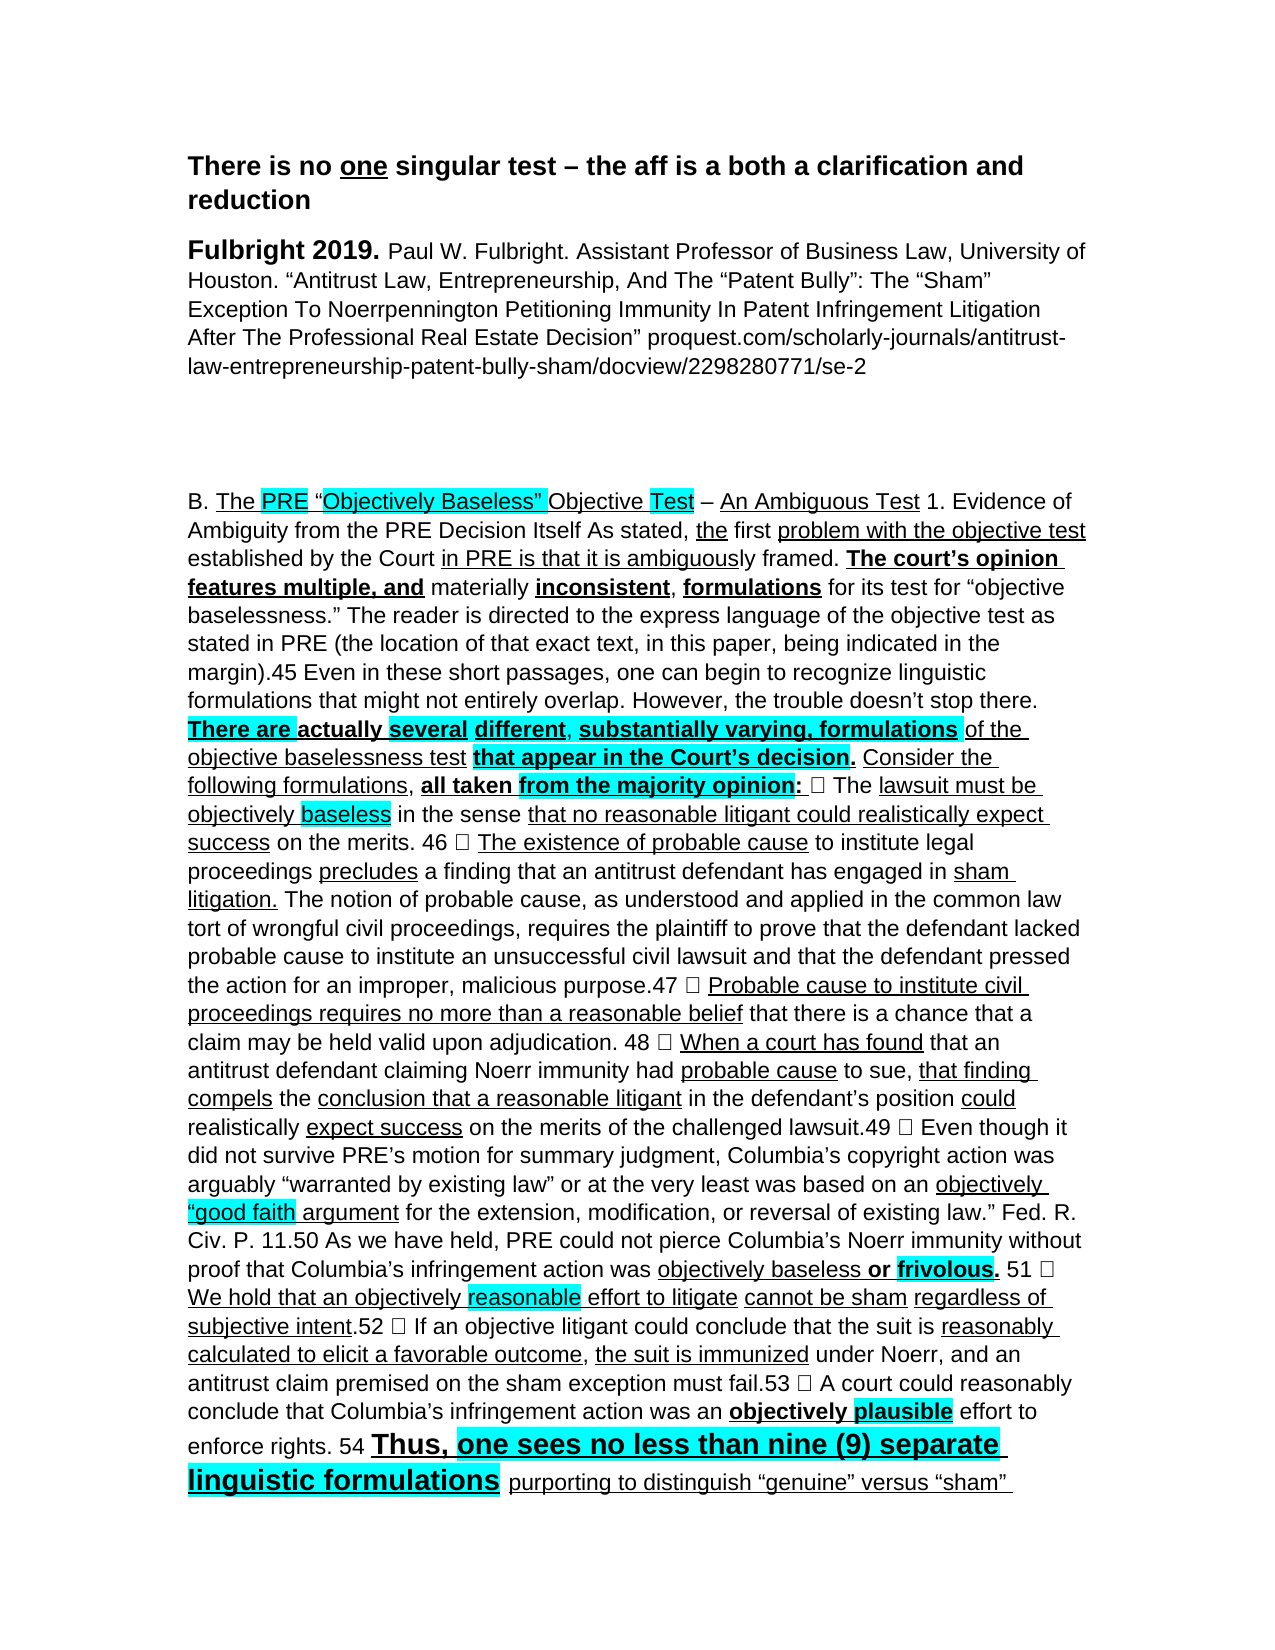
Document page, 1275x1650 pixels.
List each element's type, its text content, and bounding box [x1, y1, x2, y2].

text There is no one singular test – the aff is a both a clarification and reduction [187, 150, 1087, 215]
text Fulbright 2019. Paul W. Fulbright. Assistant Professor of Business Law, University of Houston. “Antitrust Law, Entrepreneurship, And The “Patent Bully”: The “Sham” Exception To Noerrpennington Petitioning Immunity In Patent Infringement Litigation After The Professional Real Estate Decision” proquest.com/scholarly-journals/antitrust-law-entrepreneurship-patent-bully-sham/docview/2298280771/se-2 [187, 234, 1087, 379]
text B. The PRE “Objectively Baseless” Objective Test – An Ambiguous Test 1. Evidence of Ambiguity from the PRE Decision Itself As stated, the first problem with the objective test established by the Court in PRE is that it is ambiguously framed. The court’s opinion features multiple, and materially inconsistent, formulations for its test for “objective baselessness.” The reader is directed to the express language of the objective test as stated in PRE (the location of that exact text, in this paper, being indicated in the margin).45 Even in these short passages, one can begin to recognize linguistic formulations that might not entirely overlap. However, the trouble doesn’t stop there. There are actually several different, substantially varying, formulations of the objective baselessness test that appear in the Court’s decision. Consider the following formulations, all taken from the majority opinion:  The lawsuit must be objectively baseless in the sense that no reasonable litigant could realistically expect success on the merits. 46  The existence of probable cause to institute legal proceedings precludes a finding that an antitrust defendant has engaged in sham litigation. The notion of probable cause, as understood and applied in the common law tort of wrongful civil proceedings, requires the plaintiff to prove that the defendant lacked probable cause to institute an unsuccessful civil lawsuit and that the defendant pressed the action for an improper, malicious purpose.47  Probable cause to institute civil proceedings requires no more than a reasonable belief that there is a chance that a claim may be held valid upon adjudication. 48  When a court has found that an antitrust defendant claiming Noerr immunity had probable cause to sue, that finding compels the conclusion that a reasonable litigant in the defendant’s position could realistically expect success on the merits of the challenged lawsuit.49  Even though it did not survive PRE’s motion for summary judgment, Columbia’s copyright action was arguably “warranted by existing law” or at the very least was based on an objectively “good faith argument for the extension, modification, or reversal of existing law.” Fed. R. Civ. P. 11.50 As we have held, PRE could not pierce Columbia’s Noerr immunity without proof that Columbia’s infringement action was objectively baseless or frivolous. 51  We hold that an objectively reasonable effort to litigate cannot be sham regardless of subjective intent.52  If an objective litigant could conclude that the suit is reasonably calculated to elicit a favorable outcome, the suit is immunized under Noerr, and an antitrust claim premised on the sham exception must fail.53  A court could reasonably conclude that Columbia’s infringement action was an objectively plausible effort to enforce rights. 54 Thus, one sees no less than nine (9) separate linguistic formulations purporting to distinguish “genuine” versus “sham” [187, 488, 1087, 1497]
